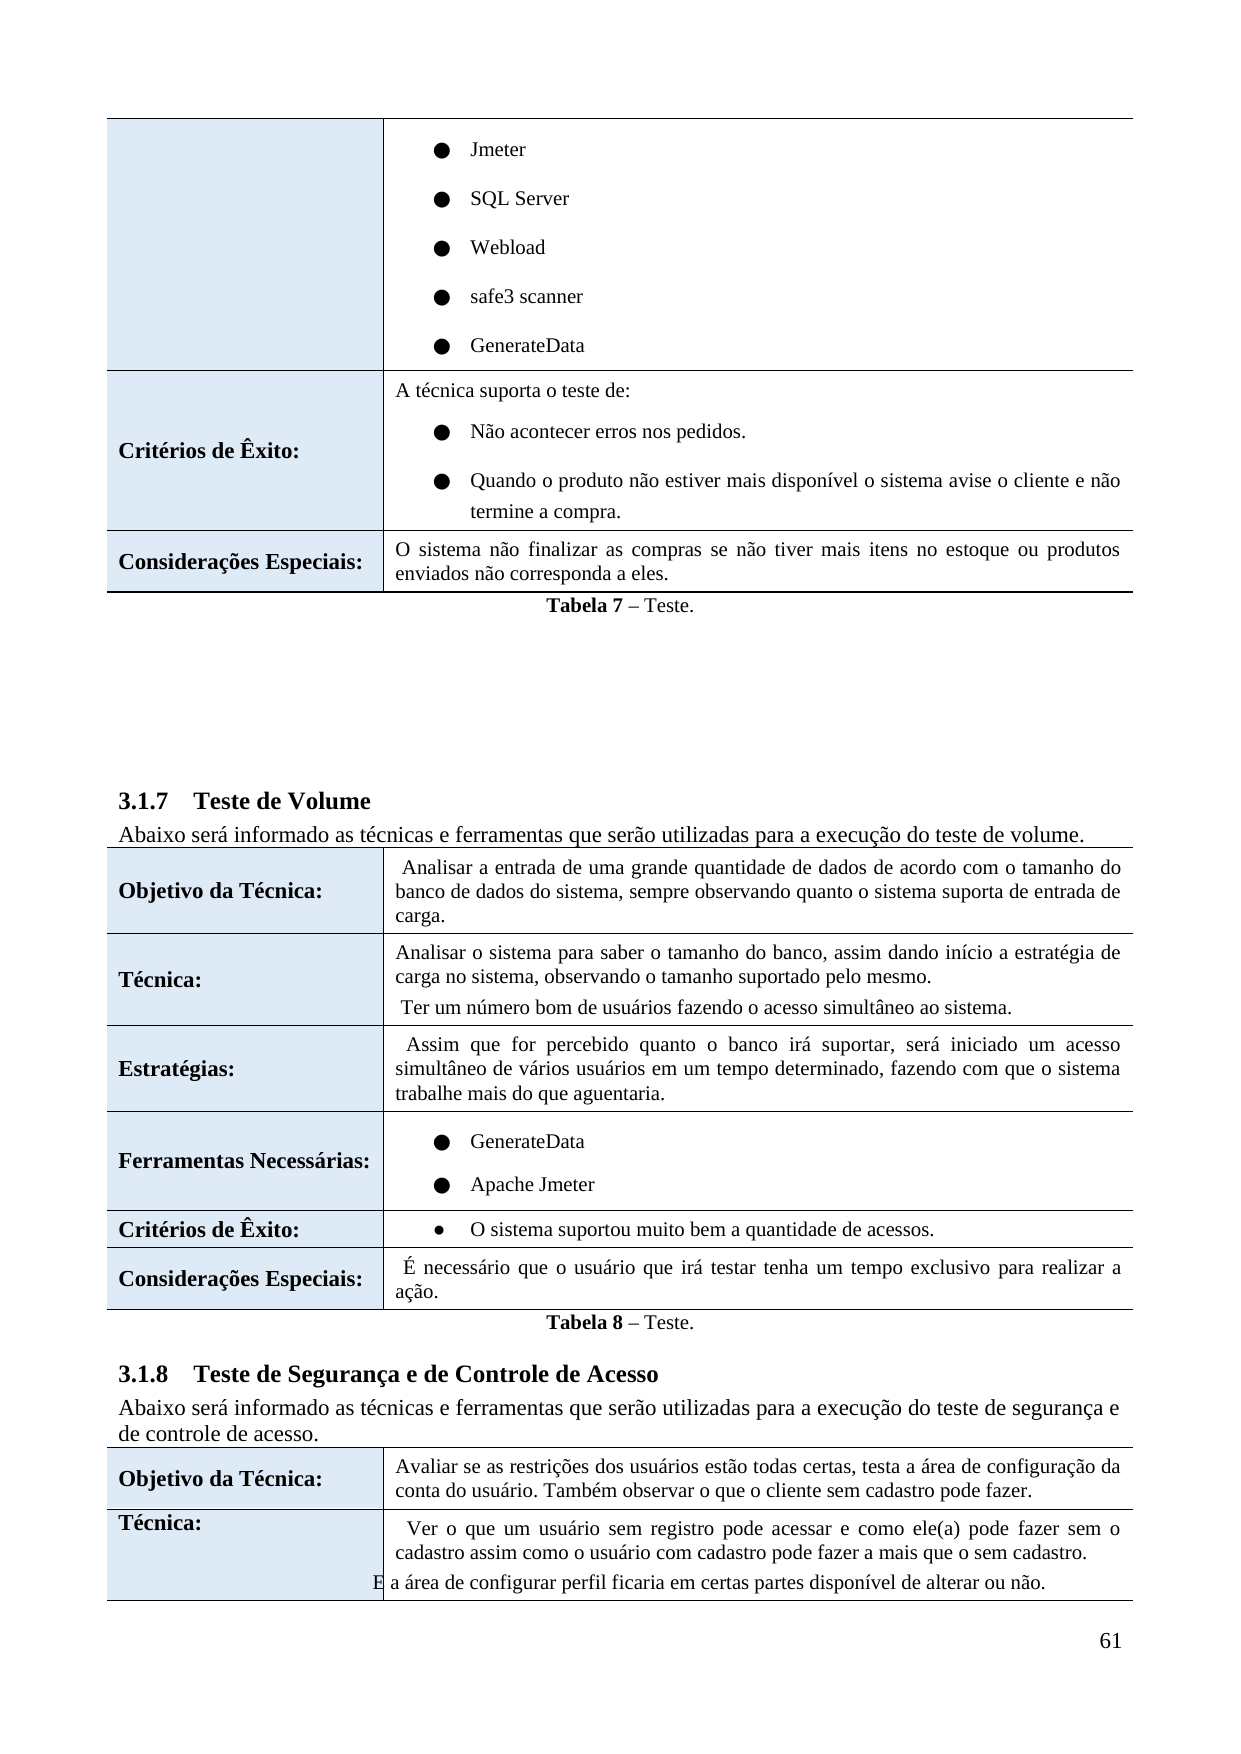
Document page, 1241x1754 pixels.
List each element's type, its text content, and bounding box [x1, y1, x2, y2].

table_cell Estratégias: [107, 1026, 383, 1111]
table_header Avaliar se as restrições dos usuários estão todas certas, testa a área de configuração da conta do usuário. Também observar o que o cliente sem cadastro pode fazer. [384, 1448, 1133, 1508]
list Teste de Segurança e de Controle de Acesso [118, 1359, 1122, 1388]
table_cell Técnica: [107, 1510, 383, 1600]
table_cell Considerações Especiais: [107, 1248, 383, 1309]
table_cell GenerateData Apache Jmeter [384, 1112, 1133, 1210]
table_header Objetivo da Técnica: [107, 848, 383, 933]
table_cell Ferramentas Necessárias: [107, 1112, 383, 1210]
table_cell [384, 1510, 1133, 1600]
table_cell É necessário que o usuário que irá testar tenha um tempo exclusivo para realizar a ação. [384, 1248, 1133, 1309]
list Teste de Volume [118, 786, 1122, 815]
table_cell O sistema não finalizar as compras se não tiver mais itens no estoque ou produtos enviados não corresponda a eles. [384, 531, 1133, 591]
table_cell Analisar o sistema para saber o tamanho do banco, assim dando início a estratégia de carga no sistema, observando o tamanho suportado pelo mesmo. Ter um número bom de usuários fazendo o acesso simultâneo ao sistema. [384, 934, 1133, 1025]
table_header Analisar a entrada de uma grande quantidade de dados de acordo com o tamanho do banco de dados do sistema, sempre observando quanto o sistema suporta de entrada de carga. [384, 848, 1133, 933]
table_cell O sistema suportou muito bem a quantidade de acessos. [384, 1211, 1133, 1247]
table_header Objetivo da Técnica: [107, 1448, 383, 1508]
table_cell Critérios de Êxito: [107, 1211, 383, 1247]
text Tabela 8 – Teste. [118, 1310, 1122, 1334]
table_cell Considerações Especiais: [107, 531, 383, 591]
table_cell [384, 119, 1133, 370]
table_cell Técnica: [107, 934, 383, 1025]
text Abaixo será informado as técnicas e ferramentas que serão utilizadas para a execução do teste de segurança e de controle de acesso. [118, 1394, 1122, 1447]
text Tabela 7 – Teste. [118, 593, 1122, 617]
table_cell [107, 119, 383, 370]
text Abaixo será informado as técnicas e ferramentas que serão utilizadas para a execução do teste de volume. [118, 821, 1122, 847]
table_cell A técnica suporta o teste de: Não acontecer erros nos pedidos. Quando o produto não estiver mais disponível o sistema avise o cliente e não termine a compra. [384, 371, 1133, 530]
table_cell Critérios de Êxito: [107, 371, 383, 530]
table_cell Assim que for percebido quanto o banco irá suportar, será iniciado um acesso simultâneo de vários usuários em um tempo determinado, fazendo com que o sistema trabalhe mais do que aguentaria. [384, 1026, 1133, 1111]
